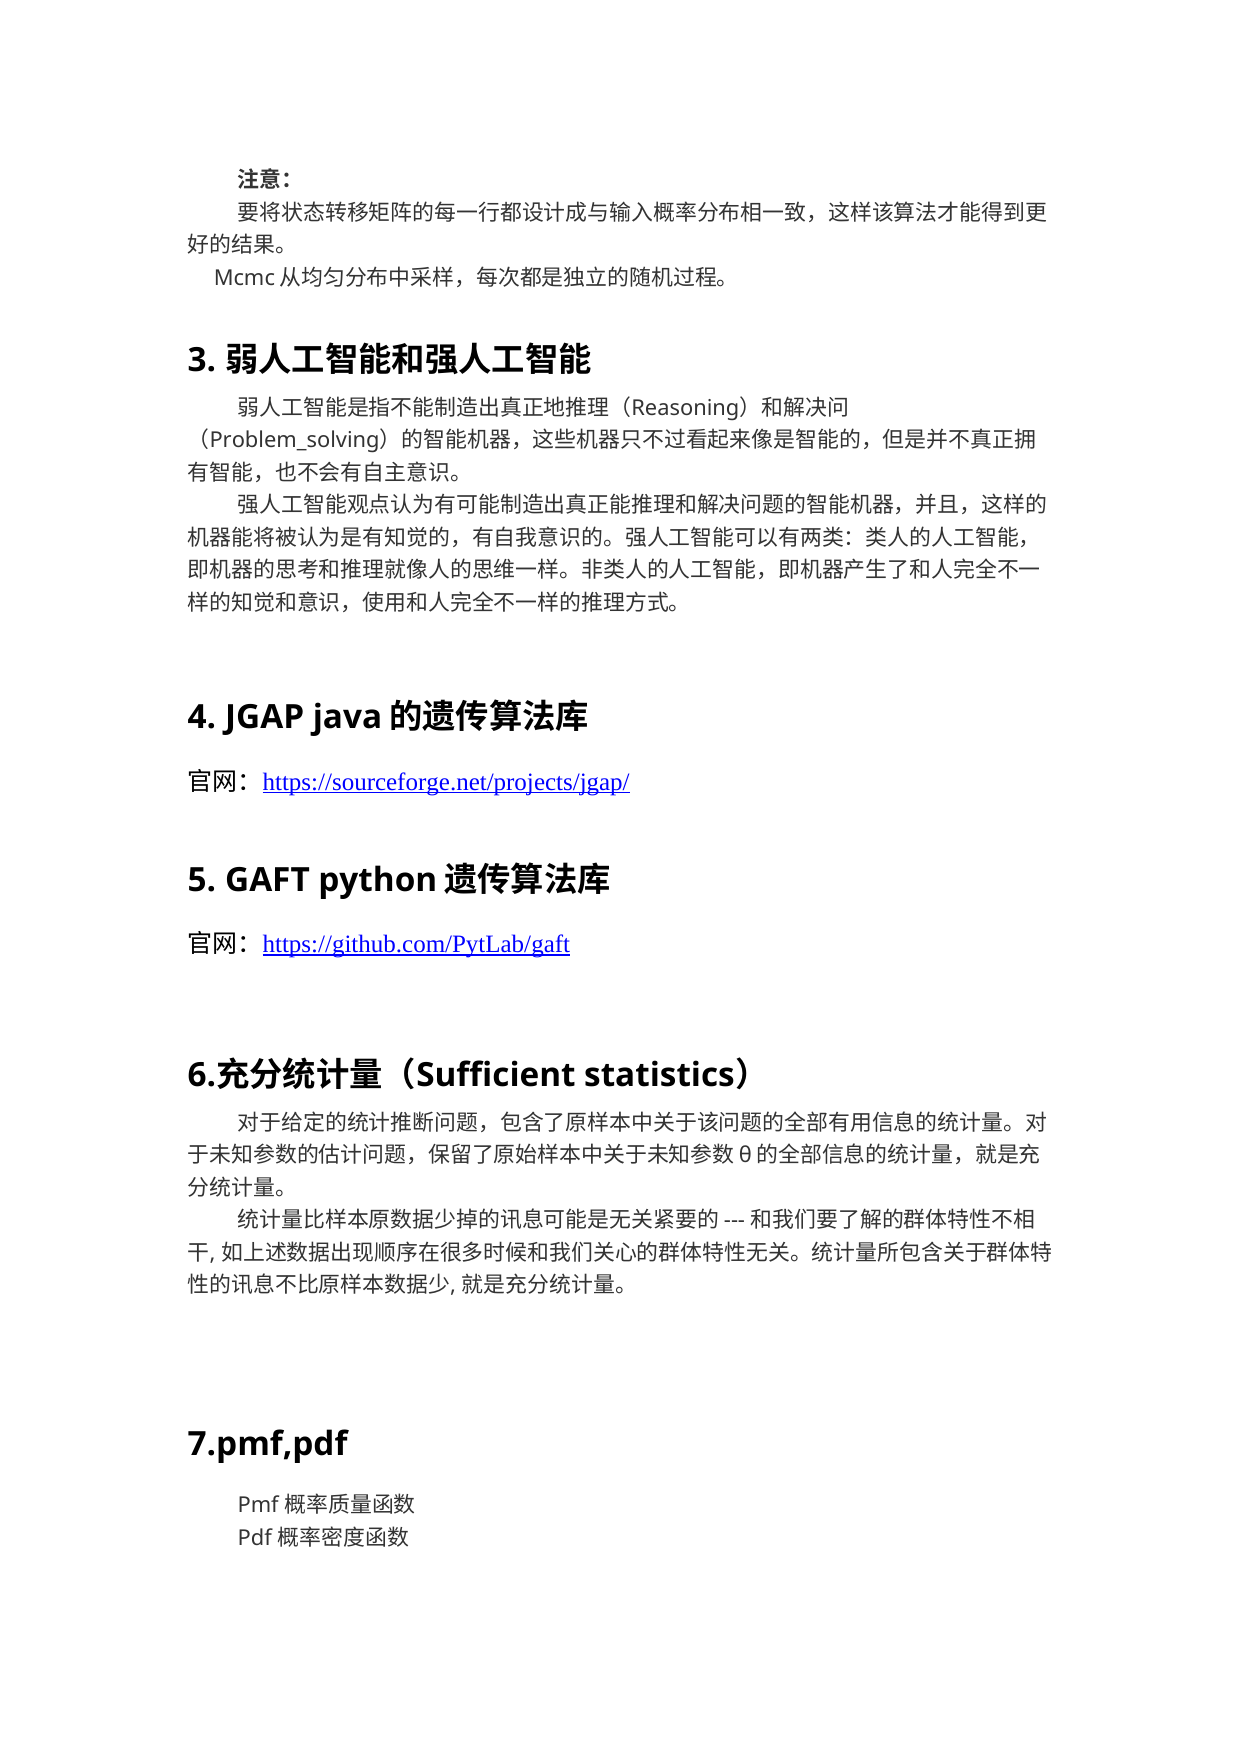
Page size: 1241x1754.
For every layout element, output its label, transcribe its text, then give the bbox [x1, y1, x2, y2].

text 注意： [187, 162, 1053, 194]
text 强人工智能观点认为有可能制造出真正能推理和解决问题的智能机器，并且，这样的机器能将被认为是有知觉的，有自我意识的。强人工智能可以有两类：类人的人工智能，即机器的思考和推理就像人的思维一样。非类人的人工智能，即机器产生了和人完全不一样的知觉和意识，使用和人完全不一样的推理方式。 [187, 487, 1053, 617]
subtitle 7.pmf,pdf [187, 1409, 1053, 1474]
subtitle GAFT python遗传算法库 [187, 844, 1053, 909]
text Pdf 概率密度函数 [187, 1519, 1053, 1552]
subtitle 6.充分统计量（Sufficient statistics） [187, 1039, 1053, 1104]
text 对于给定的统计推断问题，包含了原样本中关于该问题的全部有用信息的统计量。对于未知参数的估计问题，保留了原始样本中关于未知参数θ的全部信息的统计量，就是充分统计量。 [187, 1104, 1053, 1202]
text 统计量比样本原数据少掉的讯息可能是无关紧要的 --- 和我们要了解的群体特性不相干, 如上述数据出现顺序在很多时候和我们关心的群体特性无关。统计量所包含关于群体特性的讯息不比原样本数据少, 就是充分统计量。 [187, 1202, 1053, 1299]
text 官网：https://sourceforge.net/projects/jgap/ [187, 747, 1053, 812]
text 官网：https://github.com/PytLab/gaft [187, 909, 1053, 974]
text 弱人工智能是指不能制造出真正地推理（Reasoning）和解决问（Problem_solving）的智能机器，这些机器只不过看起来像是智能的，但是并不真正拥有智能，也不会有自主意识。 [187, 389, 1053, 487]
subtitle 弱人工智能和强人工智能 [187, 324, 1053, 389]
subtitle JGAP java的遗传算法库 [187, 682, 1053, 747]
text Pmf 概率质量函数 [187, 1487, 1053, 1519]
text Mcmc从均匀分布中采样，每次都是独立的随机过程。 [187, 259, 1053, 292]
text 要将状态转移矩阵的每一行都设计成与输入概率分布相一致，这样该算法才能得到更好的结果。 [187, 194, 1053, 259]
